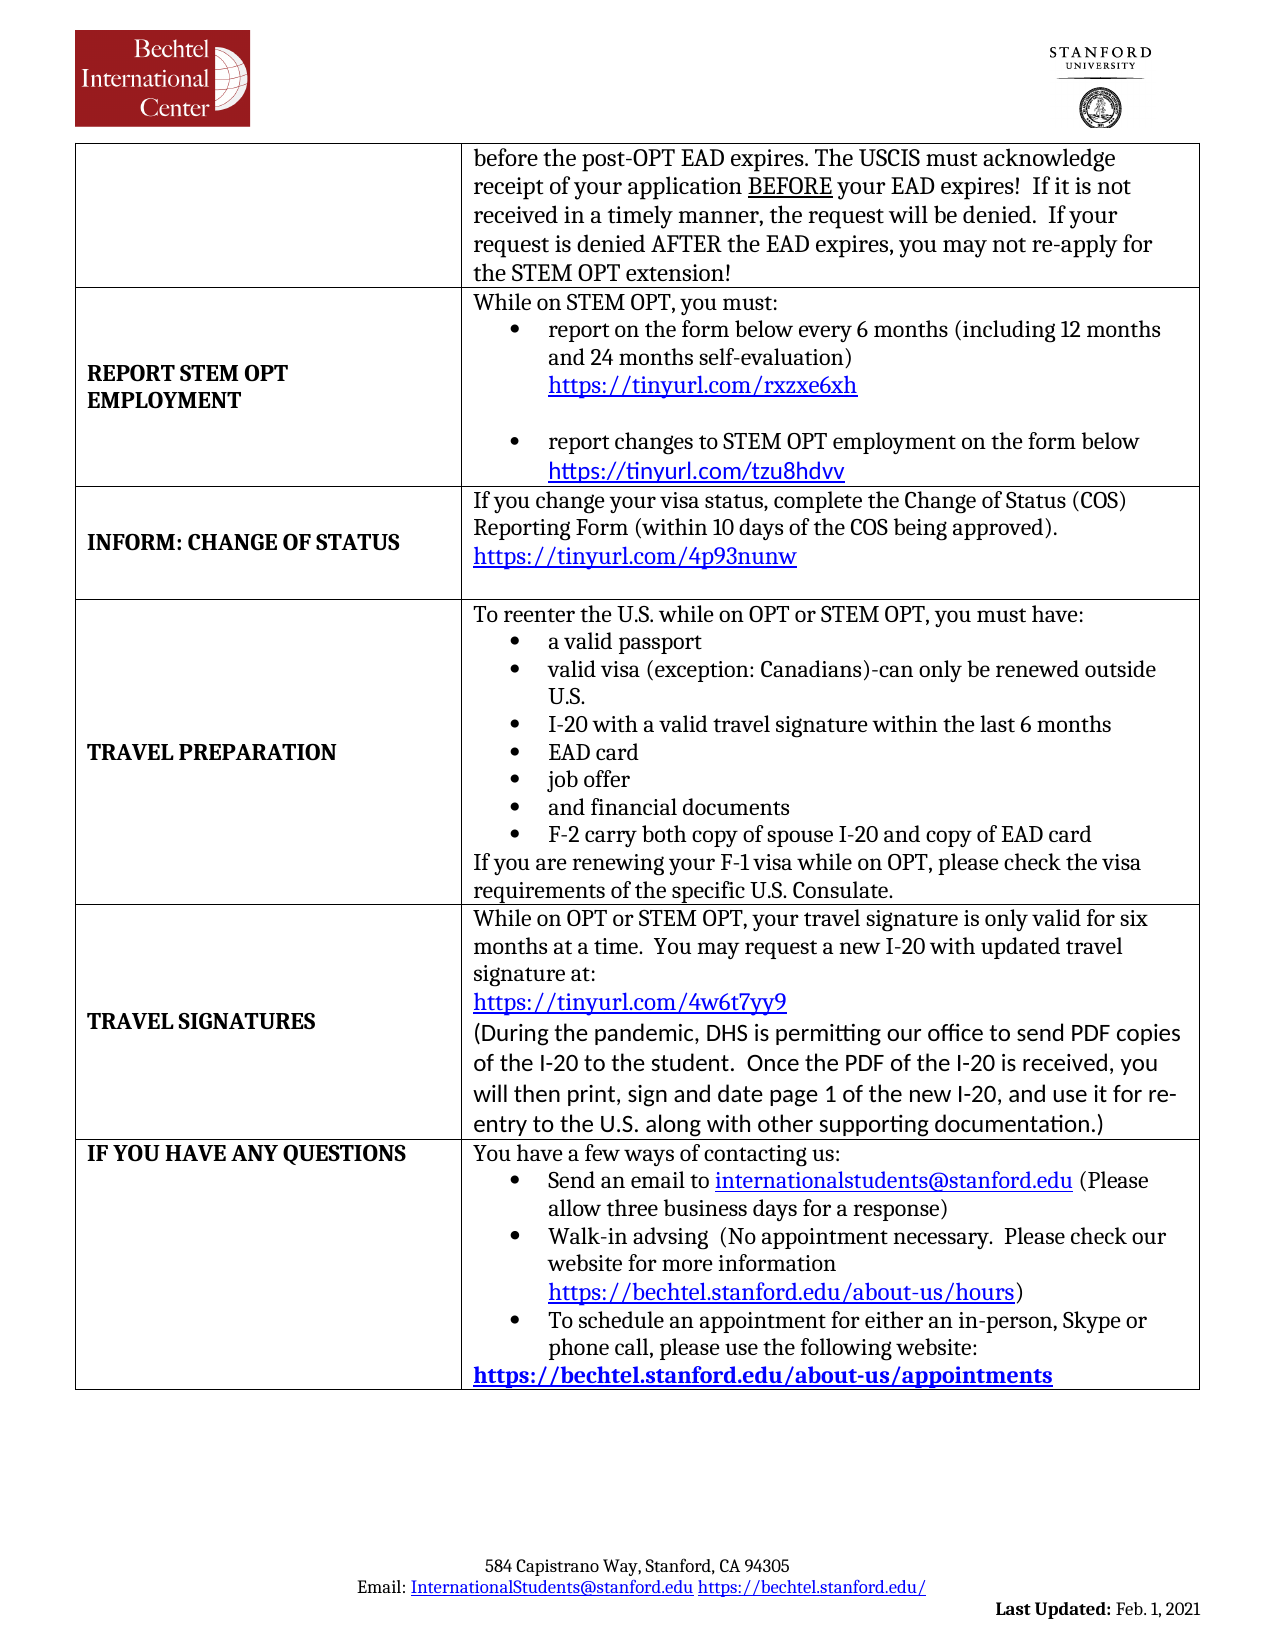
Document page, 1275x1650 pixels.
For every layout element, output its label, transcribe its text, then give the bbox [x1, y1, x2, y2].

table_cell If you change your visa status, complete the Change of Status (COS) Reporting Form (within 10 days of the COS being approved). https://tinyurl.com/4p93nunw [462, 487, 1199, 599]
table_cell INFORM: CHANGE OF STATUS [76, 487, 461, 599]
table_cell TRAVEL SIGNATURES [76, 905, 461, 1139]
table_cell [462, 144, 1199, 287]
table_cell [76, 144, 461, 287]
picture [75, 30, 251, 127]
table_cell While on OPT or STEM OPT, your travel signature is only valid for six months at a time. You may request a new I-20 with updated travel signature at: https://tinyurl.com/4w6t7yy9 (During the pandemic, DHS is permitting our office to send PDF copies of the I-20 to the student. Once the PDF of the I-20 is received, you will then print, sign and date page 1 of the new I-20, and use it for re-entry to the U.S. along with other supporting documentation.) [462, 905, 1199, 1139]
table_cell IF YOU HAVE ANY QUESTIONS [76, 1140, 461, 1389]
table_cell REPORT STEM OPT EMPLOYMENT [76, 288, 461, 486]
table_cell While on STEM OPT, you must: report on the form below every 6 months (including 12 months and 24 months self-evaluation) https://tinyurl.com/rxzxe6xh report changes to STEM OPT employment on the form below https://tinyurl.com/tzu8hdvv [462, 288, 1199, 486]
table_cell TRAVEL PREPARATION [76, 600, 461, 904]
table_cell To reenter the U.S. while on OPT or STEM OPT, you must have: a valid passport valid visa (exception: Canadians)-can only be renewed outside U.S. I-20 with a valid travel signature within the last 6 months EAD card job offer and financial documents F-2 carry both copy of spouse I-20 and copy of EAD card If you are renewing your F-1 visa while on OPT, please check the visa requirements of the specific U.S. Consulate. [462, 600, 1199, 904]
table_cell You have a few ways of contacting us: Send an email to internationalstudents@stanford.edu (Please allow three business days for a response) Walk-in advsing (No appointment necessary. Please check our website for more information https://bechtel.stanford.edu/about-us/hours) To schedule an appointment for either an in-person, Skype or phone call, please use the following website: https://bechtel.stanford.edu/about-us/appointments [462, 1140, 1199, 1389]
